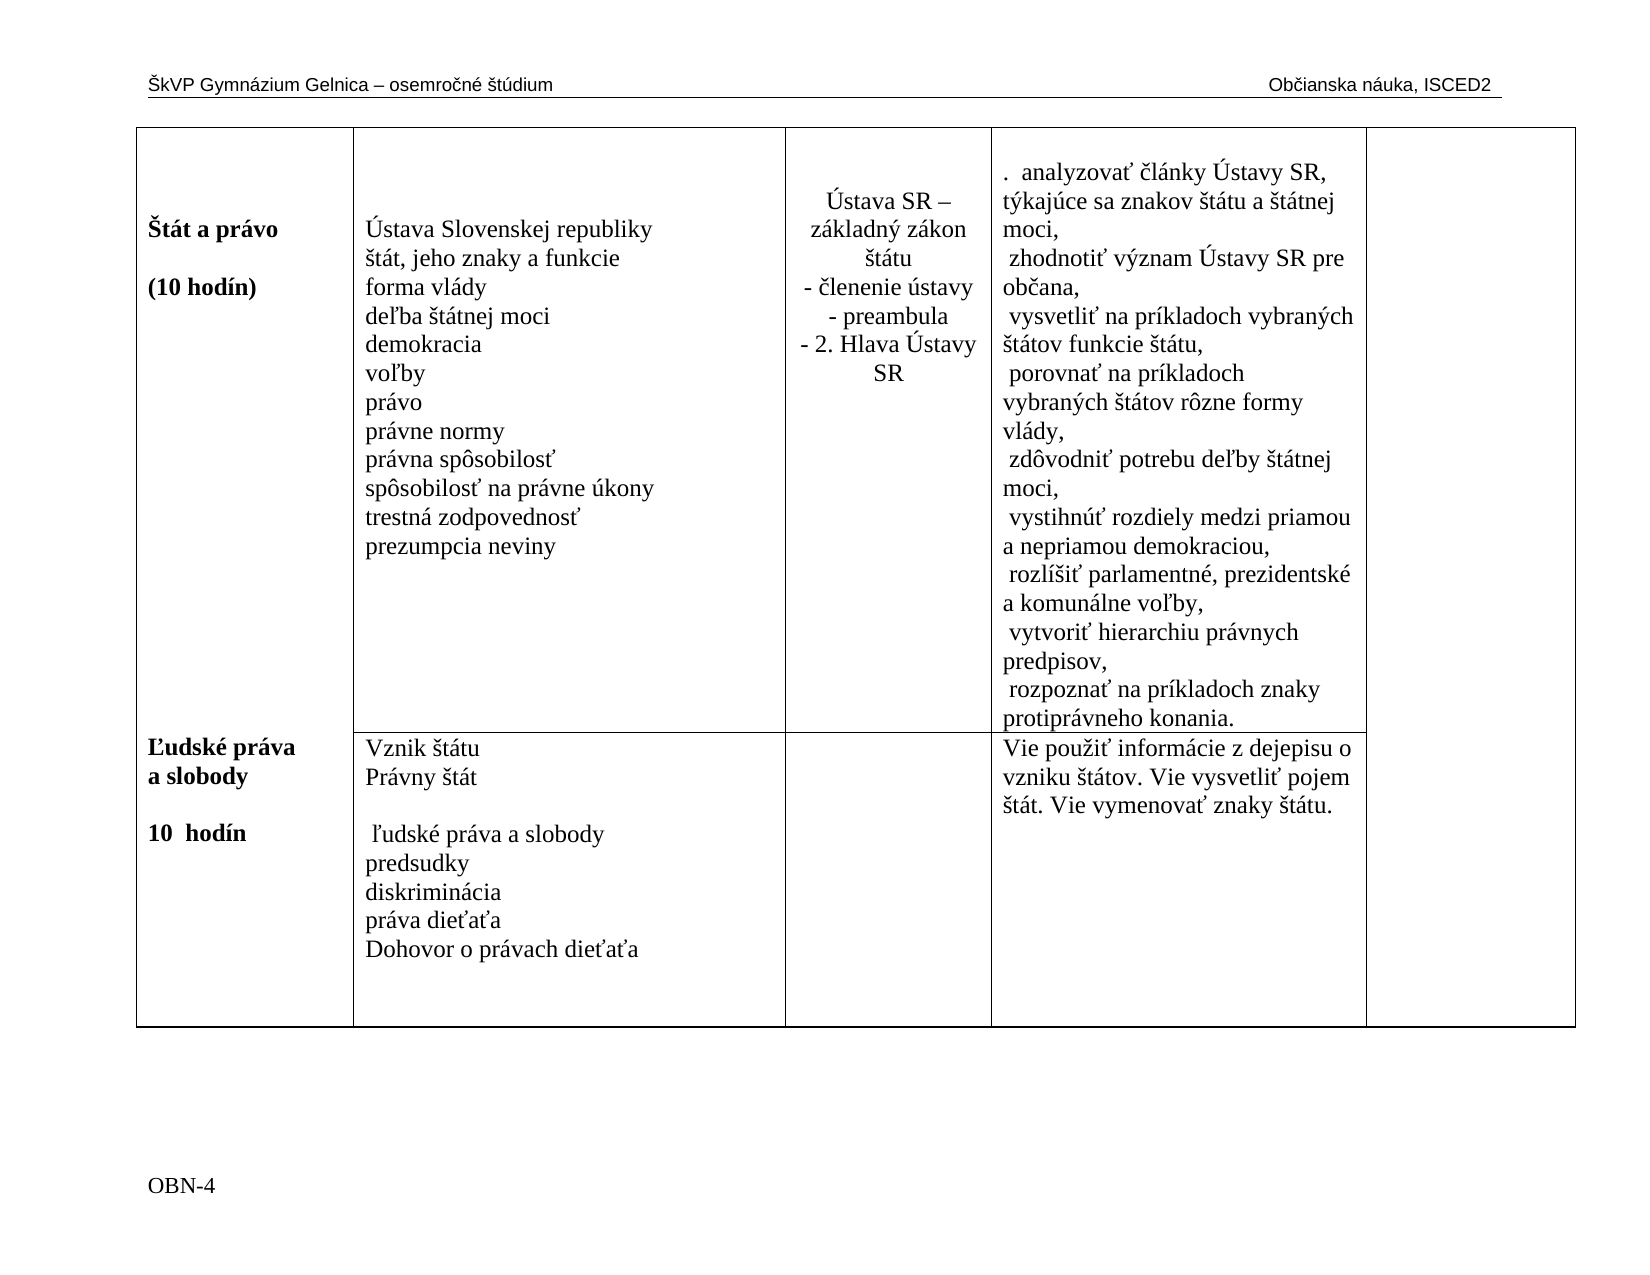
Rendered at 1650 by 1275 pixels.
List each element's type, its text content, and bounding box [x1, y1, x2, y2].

table_cell Vie použiť informácie z dejepisu o vzniku štátov. Vie vysvetliť pojem štát. Vie vymenovať znaky štátu. [992, 733, 1366, 1026]
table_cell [992, 128, 1366, 732]
table_cell Vznik štátu Právny štát ľudské práva a slobody predsudky diskriminácia práva dieťaťa Dohovor o právach dieťaťa [354, 733, 785, 1026]
table_cell [786, 733, 991, 1026]
